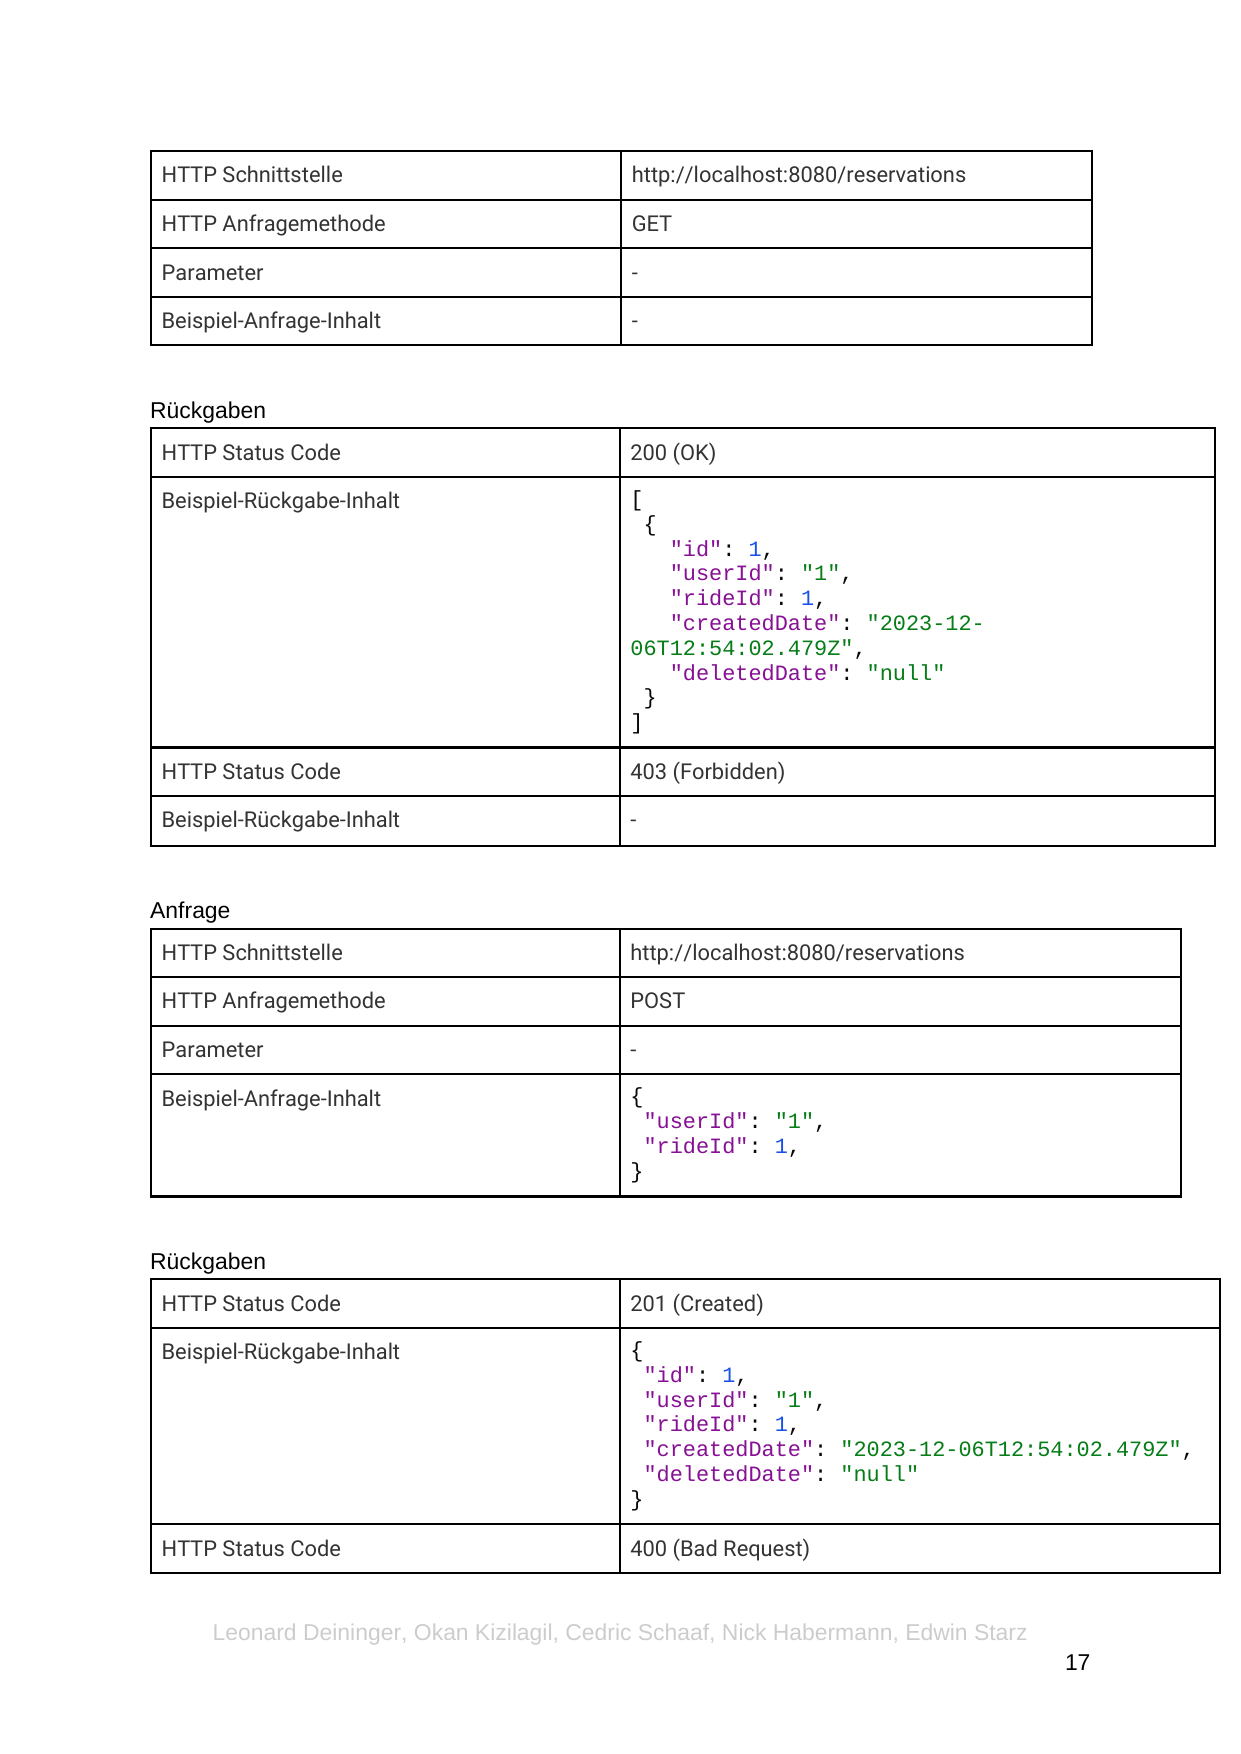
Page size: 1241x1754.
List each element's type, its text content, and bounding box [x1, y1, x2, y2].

table_header HTTP Status Code [152, 429, 619, 476]
table_cell HTTP Status Code [152, 749, 619, 795]
table_cell HTTP Status Code [152, 1525, 619, 1572]
table_header 201 (Created) [621, 1280, 1219, 1327]
text Anfrage [150, 897, 1090, 924]
table_header HTTP Schnittstelle [152, 930, 619, 976]
table_cell { "id": 1, "userId": "1", "rideId": 1, "createdDate": "2023-12-06T12:54:02.479Z", "deletedDate": "null" } [621, 1329, 1219, 1523]
table_cell - [621, 797, 1214, 845]
table_header http://localhost:8080/reservations [622, 152, 1091, 198]
table_cell HTTP Anfragemethode [152, 201, 620, 247]
table_header HTTP Schnittstelle [152, 152, 620, 198]
table_cell [ { "id": 1, "userId": "1", "rideId": 1, "createdDate": "2023-12-06T12:54:02.479Z", "deletedDate": "null" } ] [621, 478, 1214, 746]
table_cell Beispiel-Rückgabe-Inhalt [152, 1329, 619, 1523]
table_cell 403 (Forbidden) [621, 749, 1214, 795]
table_cell Parameter [152, 1027, 619, 1073]
table_cell - [622, 249, 1091, 296]
table_cell Beispiel-Anfrage-Inhalt [152, 298, 620, 344]
text Rückgaben [150, 397, 1090, 423]
table_cell GET [622, 201, 1091, 247]
table_cell Beispiel-Rückgabe-Inhalt [152, 478, 619, 746]
table_header HTTP Status Code [152, 1280, 619, 1327]
table_cell POST [621, 978, 1180, 1025]
table_cell 400 (Bad Request) [621, 1525, 1219, 1572]
table_cell Parameter [152, 249, 620, 296]
table_cell { "userId": "1", "rideId": 1, } [621, 1075, 1180, 1195]
table_header http://localhost:8080/reservations [621, 930, 1180, 976]
table_header 200 (OK) [621, 429, 1214, 476]
table_cell HTTP Anfragemethode [152, 978, 619, 1025]
table_cell - [622, 298, 1091, 344]
table_cell - [621, 1027, 1180, 1073]
text Rückgaben [150, 1248, 1090, 1274]
table_cell Beispiel-Rückgabe-Inhalt [152, 797, 619, 845]
table_cell Beispiel-Anfrage-Inhalt [152, 1075, 619, 1195]
